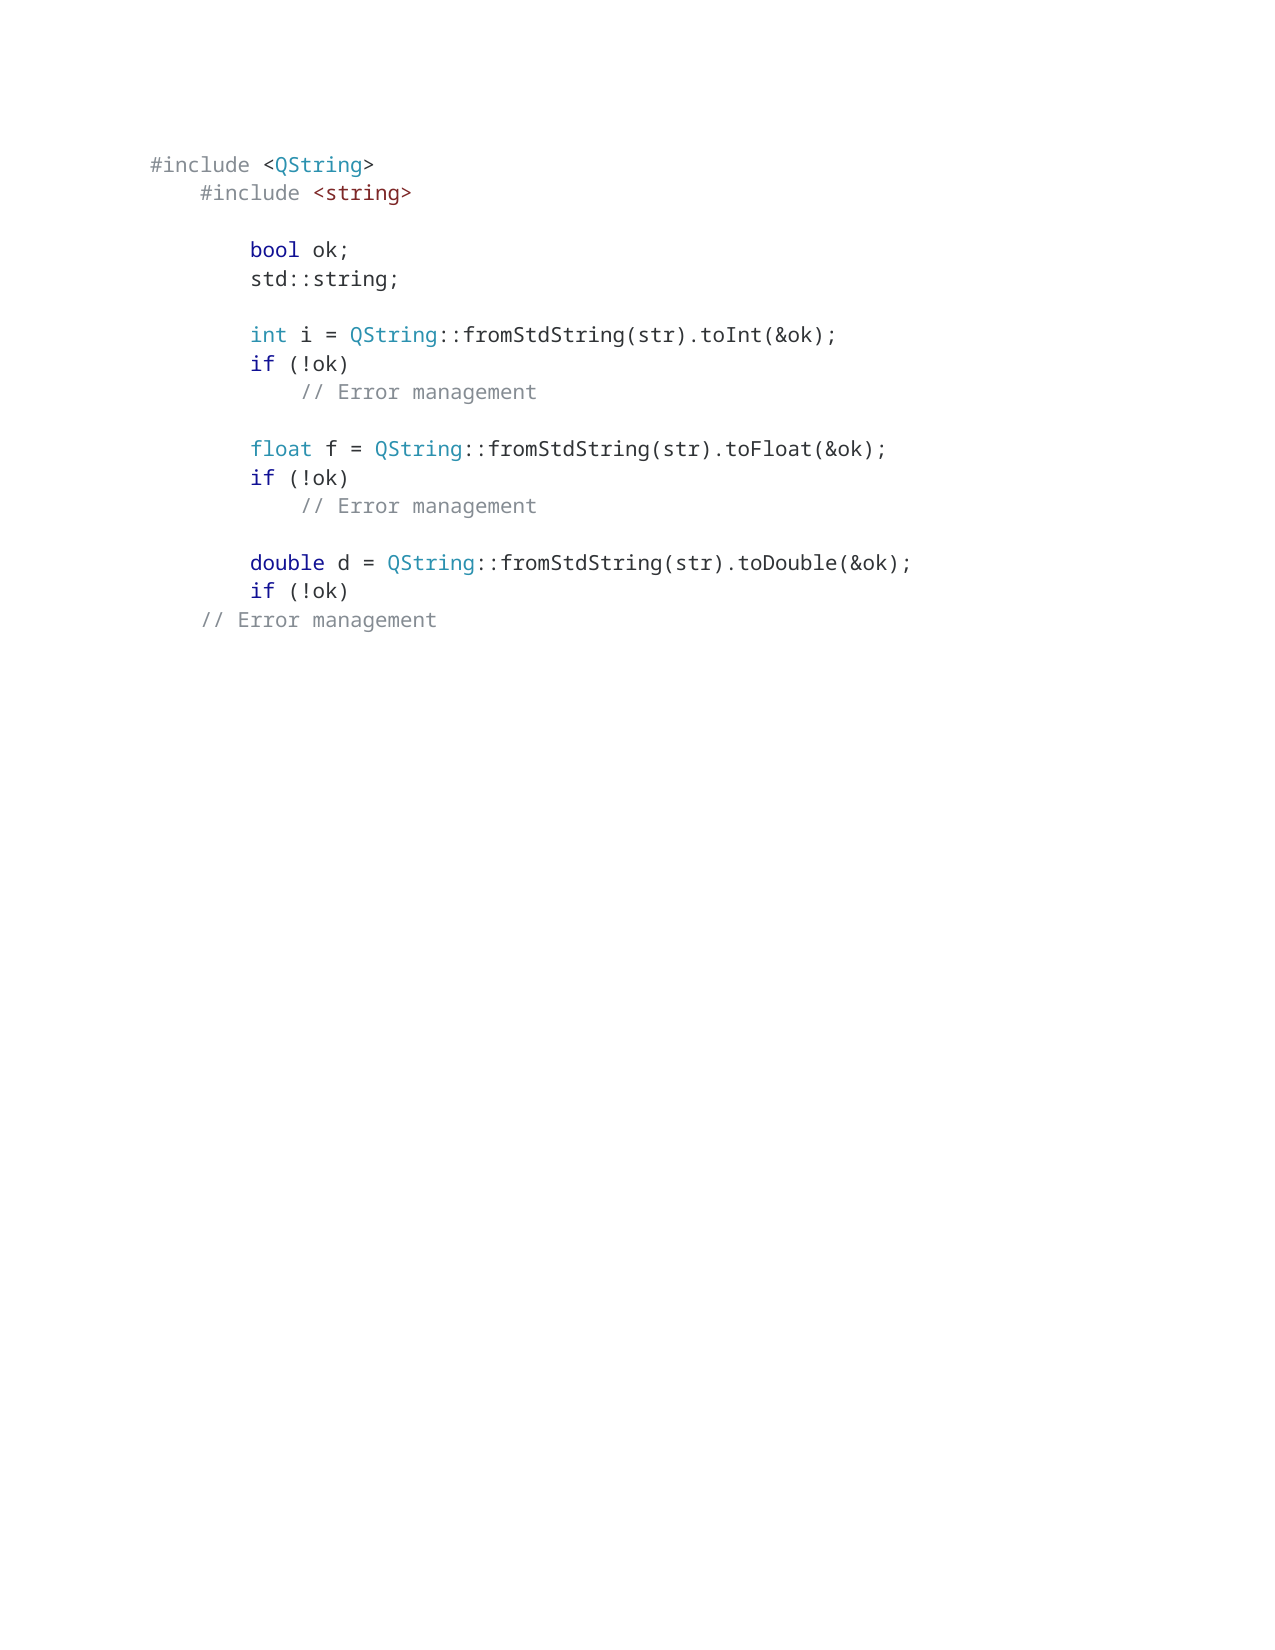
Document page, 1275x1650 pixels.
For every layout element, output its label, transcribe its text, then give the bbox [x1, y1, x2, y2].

text // Error management [150, 377, 1125, 406]
text #include <QString> [150, 150, 1125, 178]
text if (!ok) [150, 577, 1125, 605]
text if (!ok) [150, 349, 1125, 377]
text // Error management [150, 605, 1125, 633]
text if (!ok) [150, 463, 1125, 491]
text // Error management [150, 491, 1125, 520]
text int i = QString::fromStdString(str).toInt(&ok); [150, 321, 1125, 349]
text #include <string> [150, 178, 1125, 207]
text std::string; [150, 264, 1125, 292]
text bool ok; [150, 235, 1125, 264]
text float f = QString::fromStdString(str).toFloat(&ok); [150, 434, 1125, 463]
text double d = QString::fromStdString(str).toDouble(&ok); [150, 548, 1125, 577]
